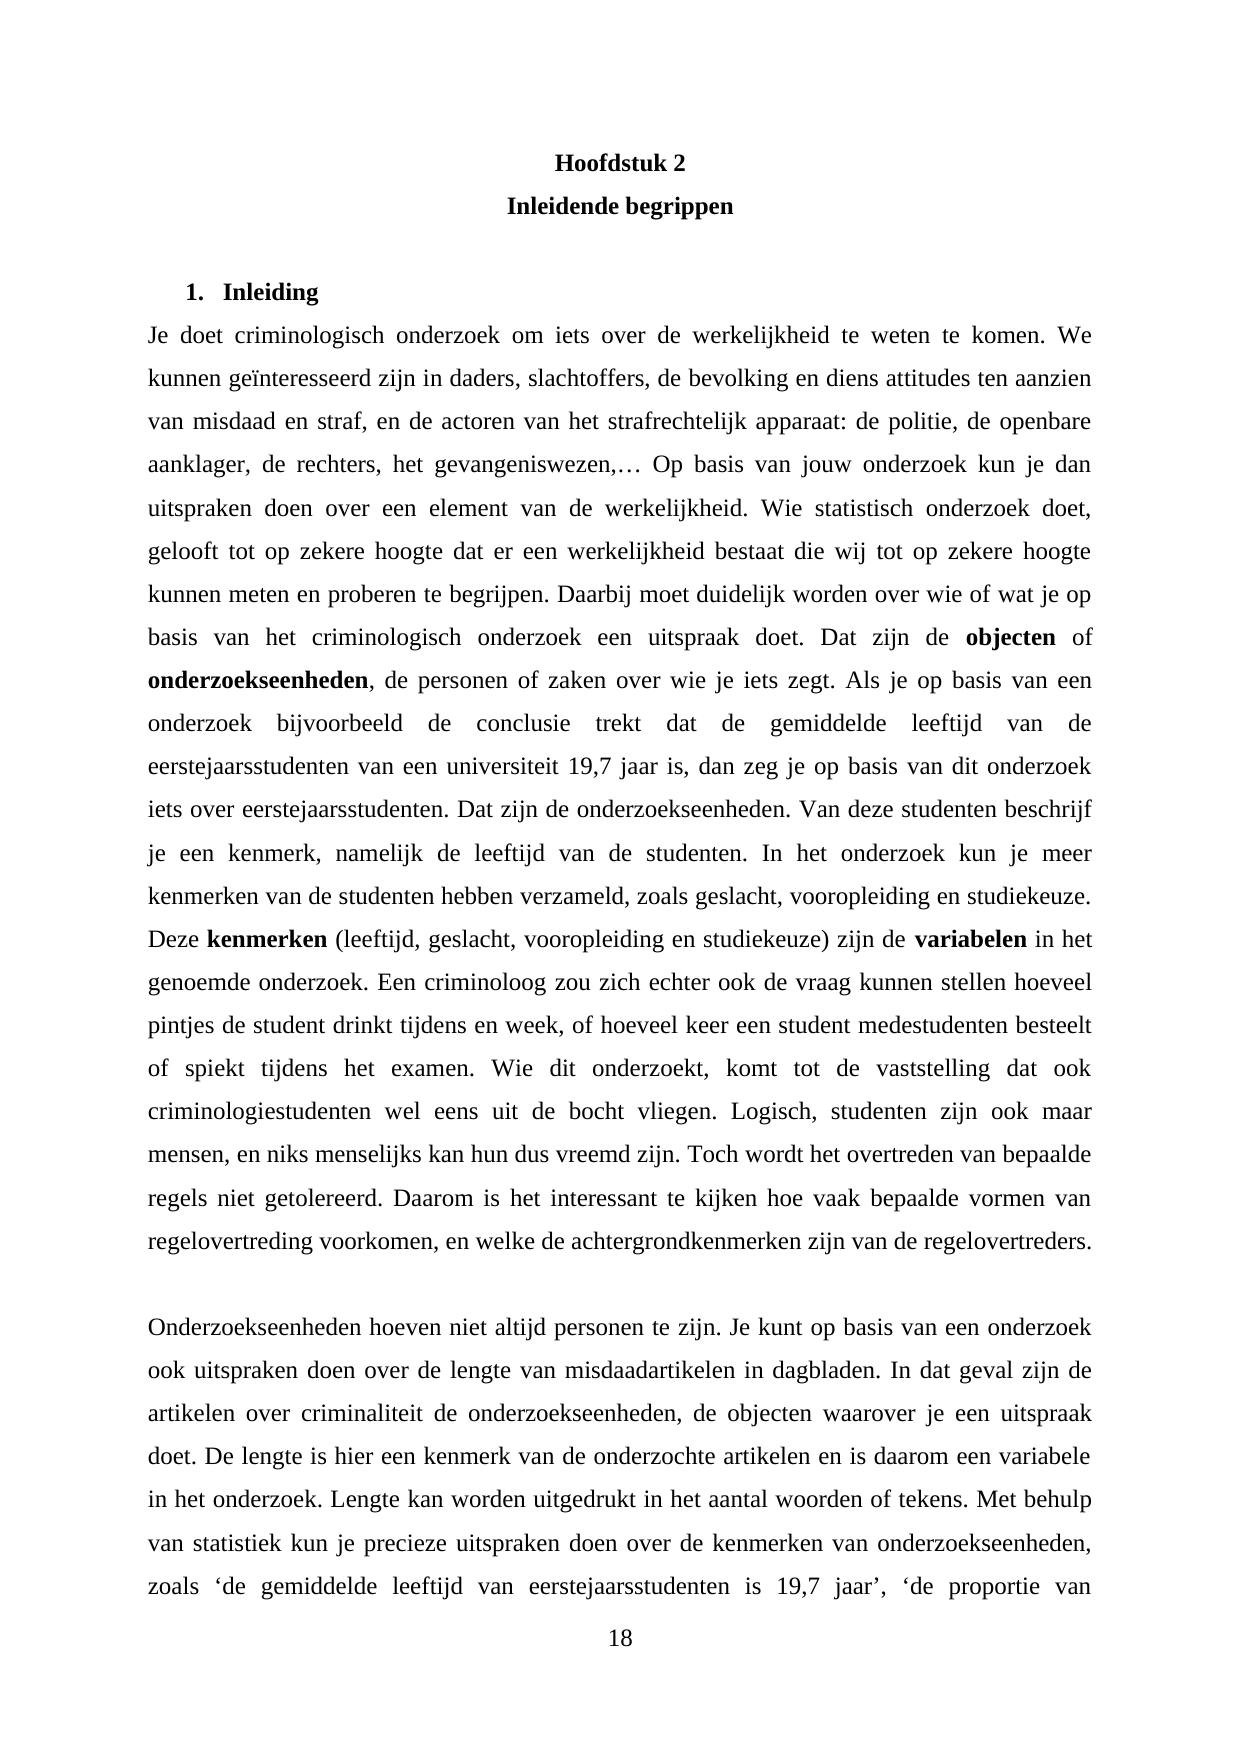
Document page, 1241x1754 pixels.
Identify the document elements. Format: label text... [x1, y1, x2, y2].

text Hoofdstuk 2 [148, 148, 1093, 176]
text Je doet criminologisch onderzoek om iets over de werkelijkheid te weten te komen. We kunnen geïnteresseerd zijn in daders, slachtoffers, de bevolking en diens attitudes ten aanzien van misdaad en straf, en de actoren van het strafrechtelijk apparaat: de politie, de openbare aanklager, de rechters, het gevangeniswezen,… Op basis van jouw onderzoek kun je dan uitspraken doen over een element van de werkelijkheid. Wie statistisch onderzoek doet, gelooft tot op zekere hoogte dat er een werkelijkheid bestaat die wij tot op zekere hoogte kunnen meten en proberen te begrijpen. Daarbij moet duidelijk worden over wie of wat je op basis van het criminologisch onderzoek een uitspraak doet. Dat zijn de objecten of onderzoekseenheden, de personen of zaken over wie je iets zegt. Als je op basis van een onderzoek bijvoorbeeld de conclusie trekt dat de gemiddelde leeftijd van de eerstejaarsstudenten van een universiteit 19,7 jaar is, dan zeg je op basis van dit onderzoek iets over eerstejaarsstudenten. Dat zijn de onderzoekseenheden. Van deze studenten beschrijf je een kenmerk, namelijk de leeftijd van de studenten. In het onderzoek kun je meer kenmerken van de studenten hebben verzameld, zoals geslacht, vooropleiding en studiekeuze. Deze kenmerken (leeftijd, geslacht, vooropleiding en studiekeuze) zijn de variabelen in het genoemde onderzoek. Een criminoloog zou zich echter ook de vraag kunnen stellen hoeveel pintjes de student drinkt tijdens en week, of hoeveel keer een student medestudenten besteelt of spiekt tijdens het examen. Wie dit onderzoekt, komt tot de vaststelling dat ook criminologiestudenten wel eens uit de bocht vliegen. Logisch, studenten zijn ook maar mensen, en niks menselijks kan hun dus vreemd zijn. Toch wordt het overtreden van bepaalde regels niet getolereerd. Daarom is het interessant te kijken hoe vaak bepaalde vormen van regelovertreding voorkomen, en welke de achtergrondkenmerken zijn van de regelovertreders. [148, 320, 1093, 1254]
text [148, 1312, 1093, 1599]
text Inleidende begrippen [148, 191, 1093, 219]
list Inleiding [185, 277, 1093, 306]
